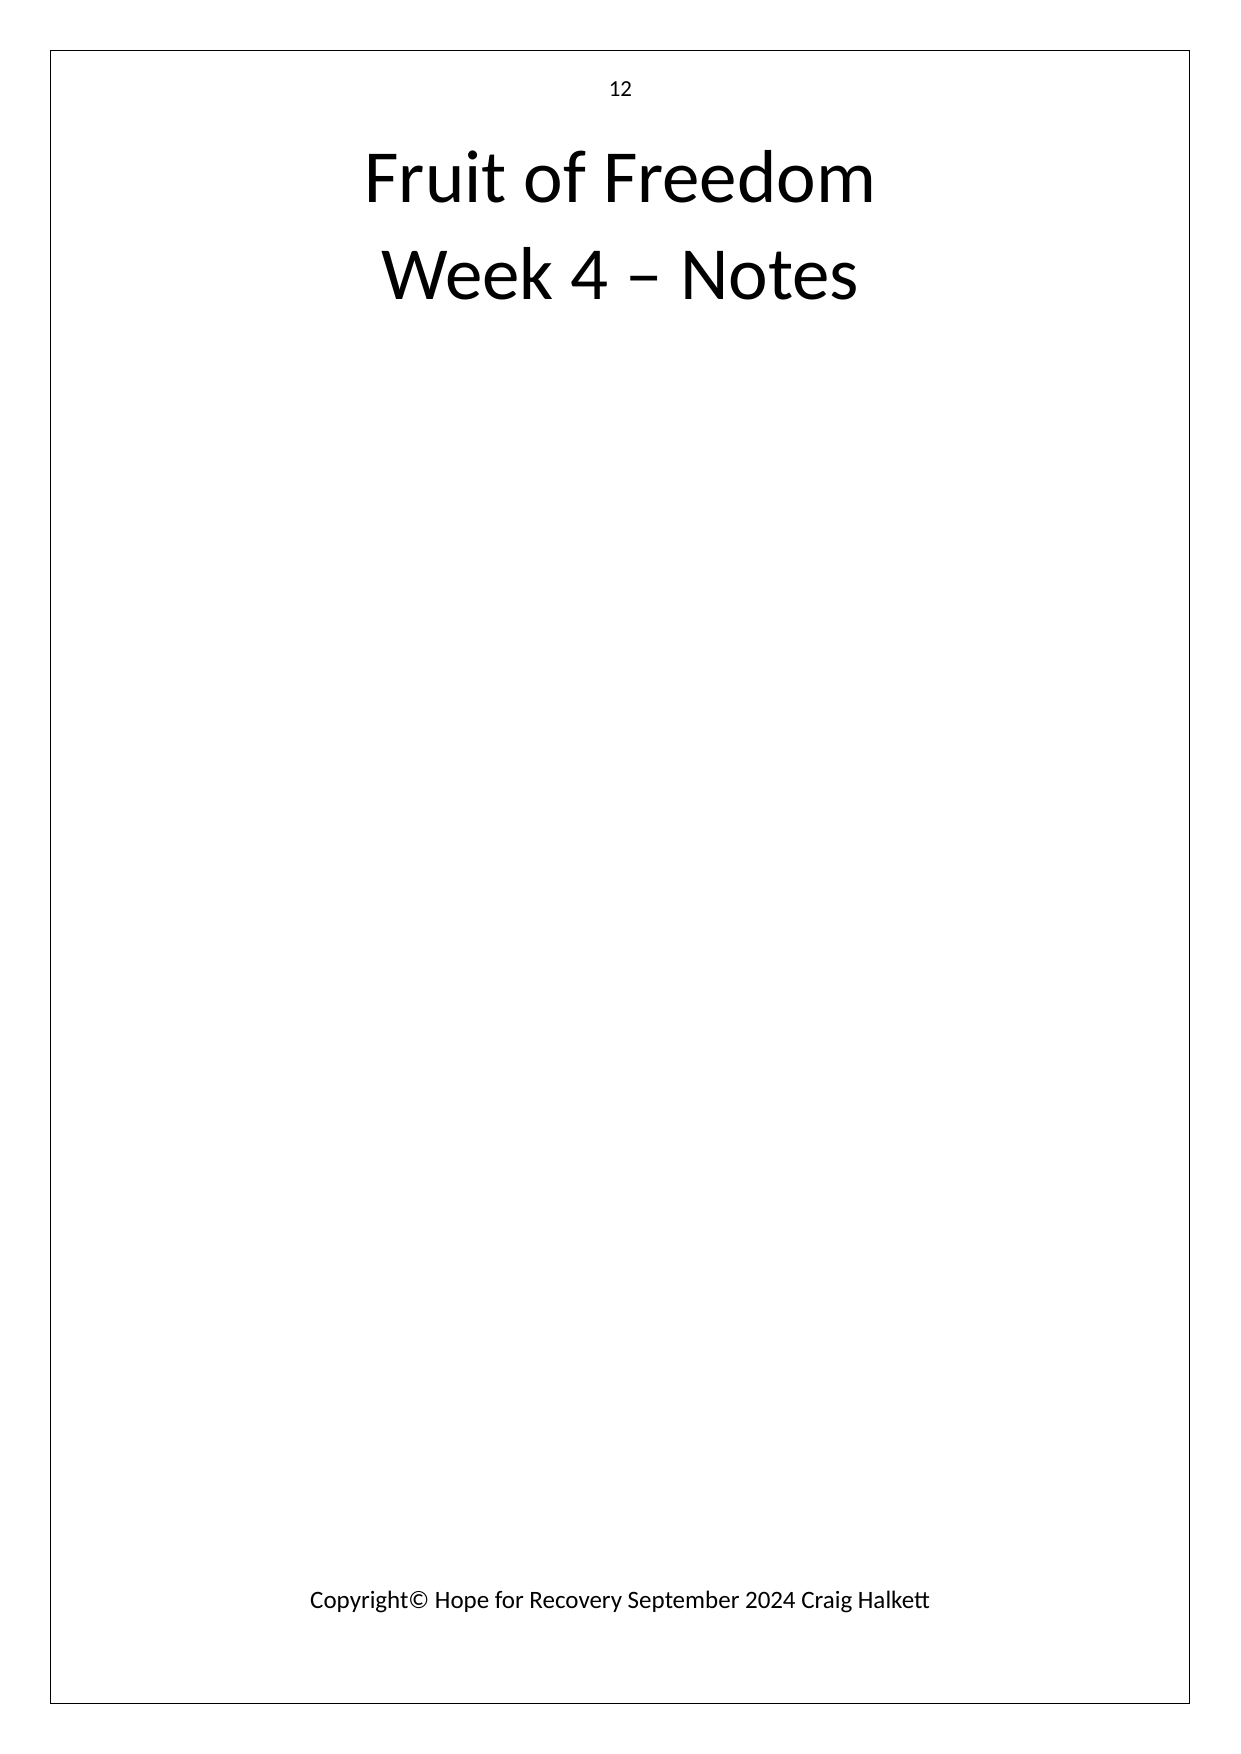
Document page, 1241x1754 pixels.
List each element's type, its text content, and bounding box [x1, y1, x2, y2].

text Copyright© Hope for Recovery September 2024 Craig Halkett [75, 1584, 1165, 1615]
text Fruit of Freedom [75, 130, 1165, 221]
text Week 4 – Notes [75, 227, 1165, 318]
